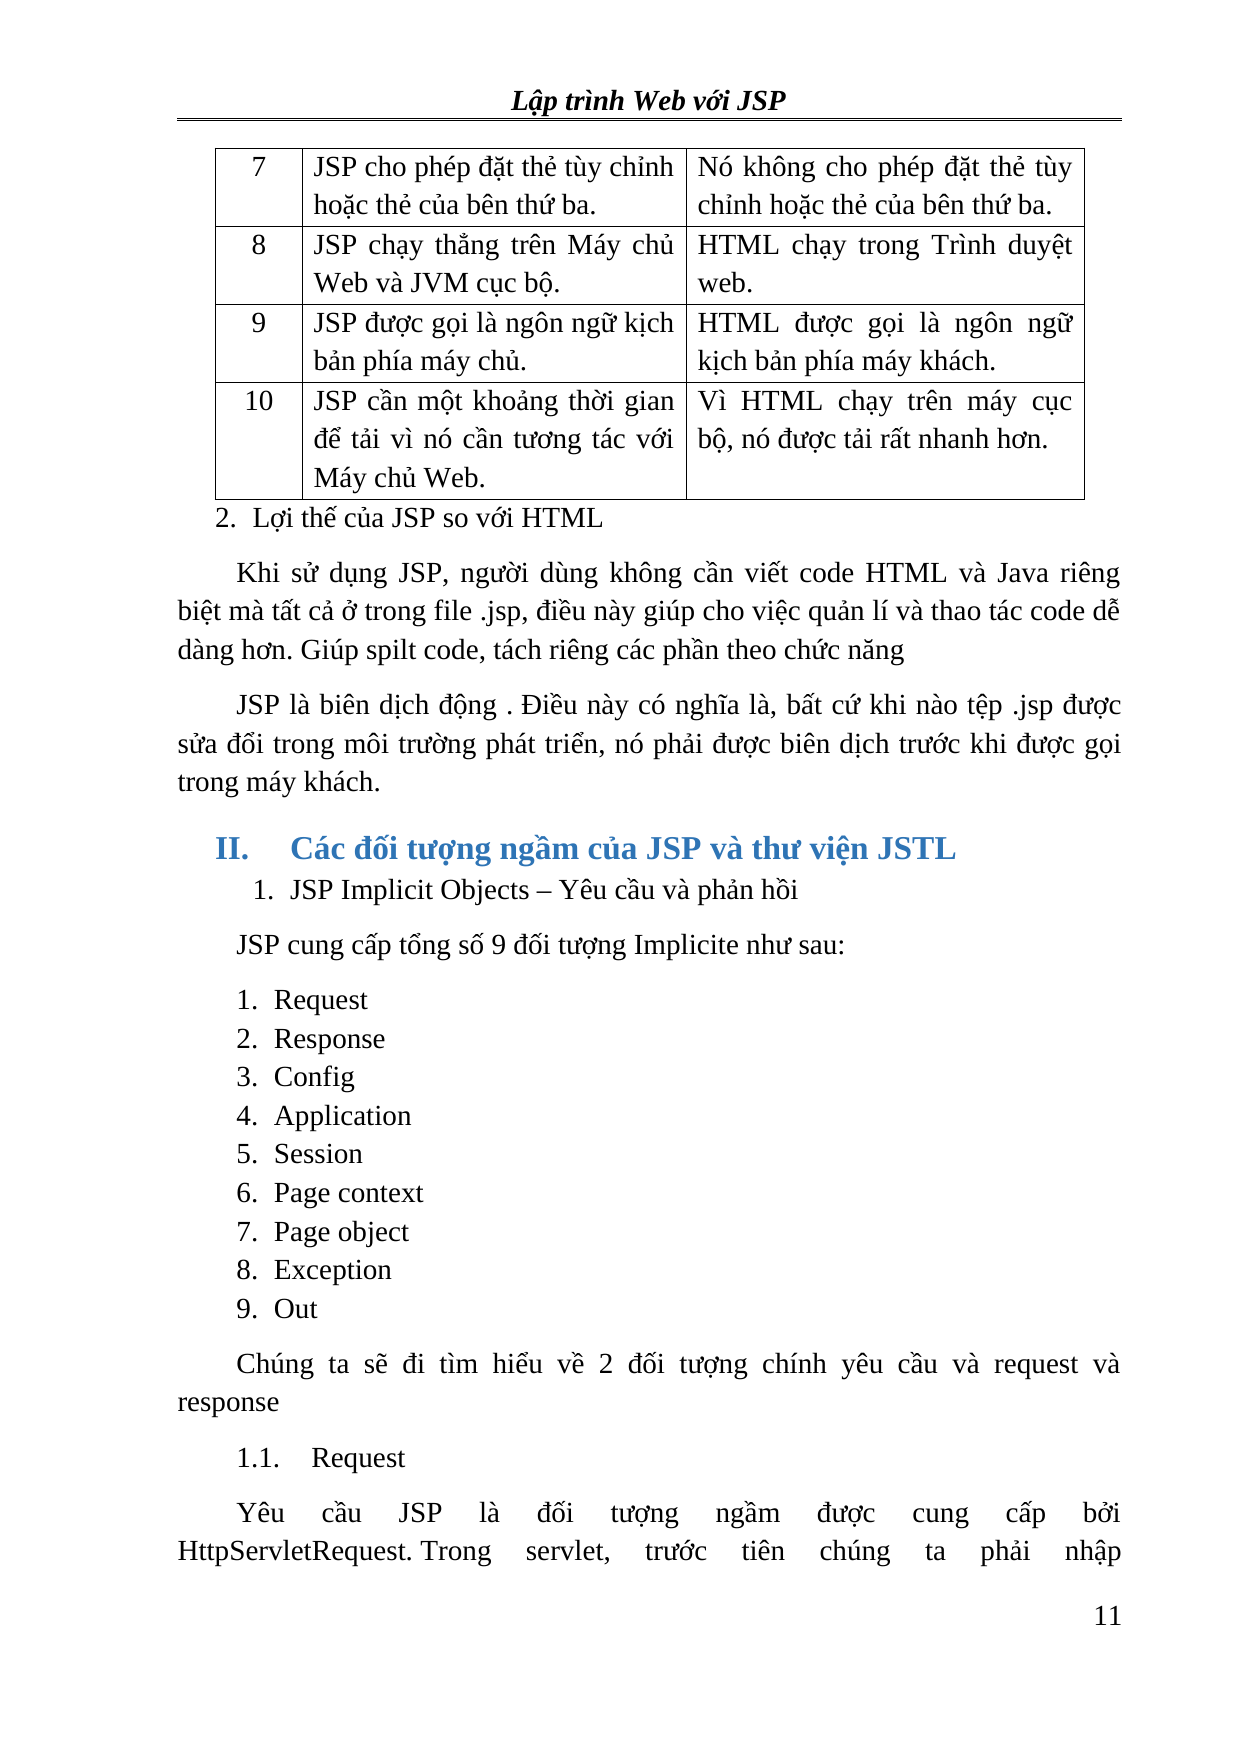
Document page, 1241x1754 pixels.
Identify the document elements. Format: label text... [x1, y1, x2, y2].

text Chúng ta sẽ đi tìm hiểu về 2 đối tượng chính yêu cầu và request và response [177, 1346, 1122, 1418]
list Request [236, 982, 1122, 1016]
list Session [236, 1137, 1122, 1170]
list Response [236, 1021, 1122, 1054]
table_cell HTML chạy trong Trình duyệt web. [687, 227, 1084, 304]
table_cell HTML được gọi là ngôn ngữ kịch bản phía máy khách. [687, 305, 1084, 382]
list Exception [236, 1252, 1122, 1286]
list Out [236, 1291, 1122, 1324]
table_cell 9 [216, 305, 302, 382]
list JSP Implicit Objects – Yêu cầu và phản hồi [252, 872, 1122, 906]
list Config [236, 1059, 1122, 1093]
table_cell 7 [216, 149, 302, 226]
table_cell Nó không cho phép đặt thẻ tùy chỉnh hoặc thẻ của bên thứ ba. [687, 149, 1084, 226]
text JSP là biên dịch động . Điều này có nghĩa là, bất cứ khi nào tệp .jsp được sửa đổi trong môi trường phát triển, nó phải được biên dịch trước khi được gọi trong máy khách. [177, 687, 1122, 798]
table_cell Vì HTML chạy trên máy cục bộ, nó được tải rất nhanh hơn. [687, 383, 1084, 499]
table_cell 10 [216, 383, 302, 499]
table_cell JSP cần một khoảng thời gian để tải vì nó cần tương tác với Máy chủ Web. [303, 383, 686, 499]
text Khi sử dụng JSP, người dùng không cần viết code HTML và Java riêng biệt mà tất cả ở trong file .jsp, điều này giúp cho việc quản lí và thao tác code dễ dàng hơn. Giúp spilt code, tách riêng các phần theo chức năng [177, 555, 1122, 666]
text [177, 1495, 1122, 1567]
list Page object [236, 1214, 1122, 1247]
table_cell 8 [216, 227, 302, 304]
list Request [236, 1440, 1122, 1473]
list Lợi thế của JSP so với HTML [215, 500, 1122, 533]
list Page context [236, 1175, 1122, 1209]
table_cell JSP chạy thẳng trên Máy chủ Web và JVM cục bộ. [303, 227, 686, 304]
table_cell JSP cho phép đặt thẻ tùy chỉnh hoặc thẻ của bên thứ ba. [303, 149, 686, 226]
subtitle Các đối tượng ngầm của JSP và thư viện JSTL [215, 828, 1122, 866]
table_cell JSP được gọi là ngôn ngữ kịch bản phía máy chủ. [303, 305, 686, 382]
text JSP cung cấp tổng số 9 đối tượng Implicite như sau: [177, 927, 1122, 961]
list Application [236, 1098, 1122, 1132]
